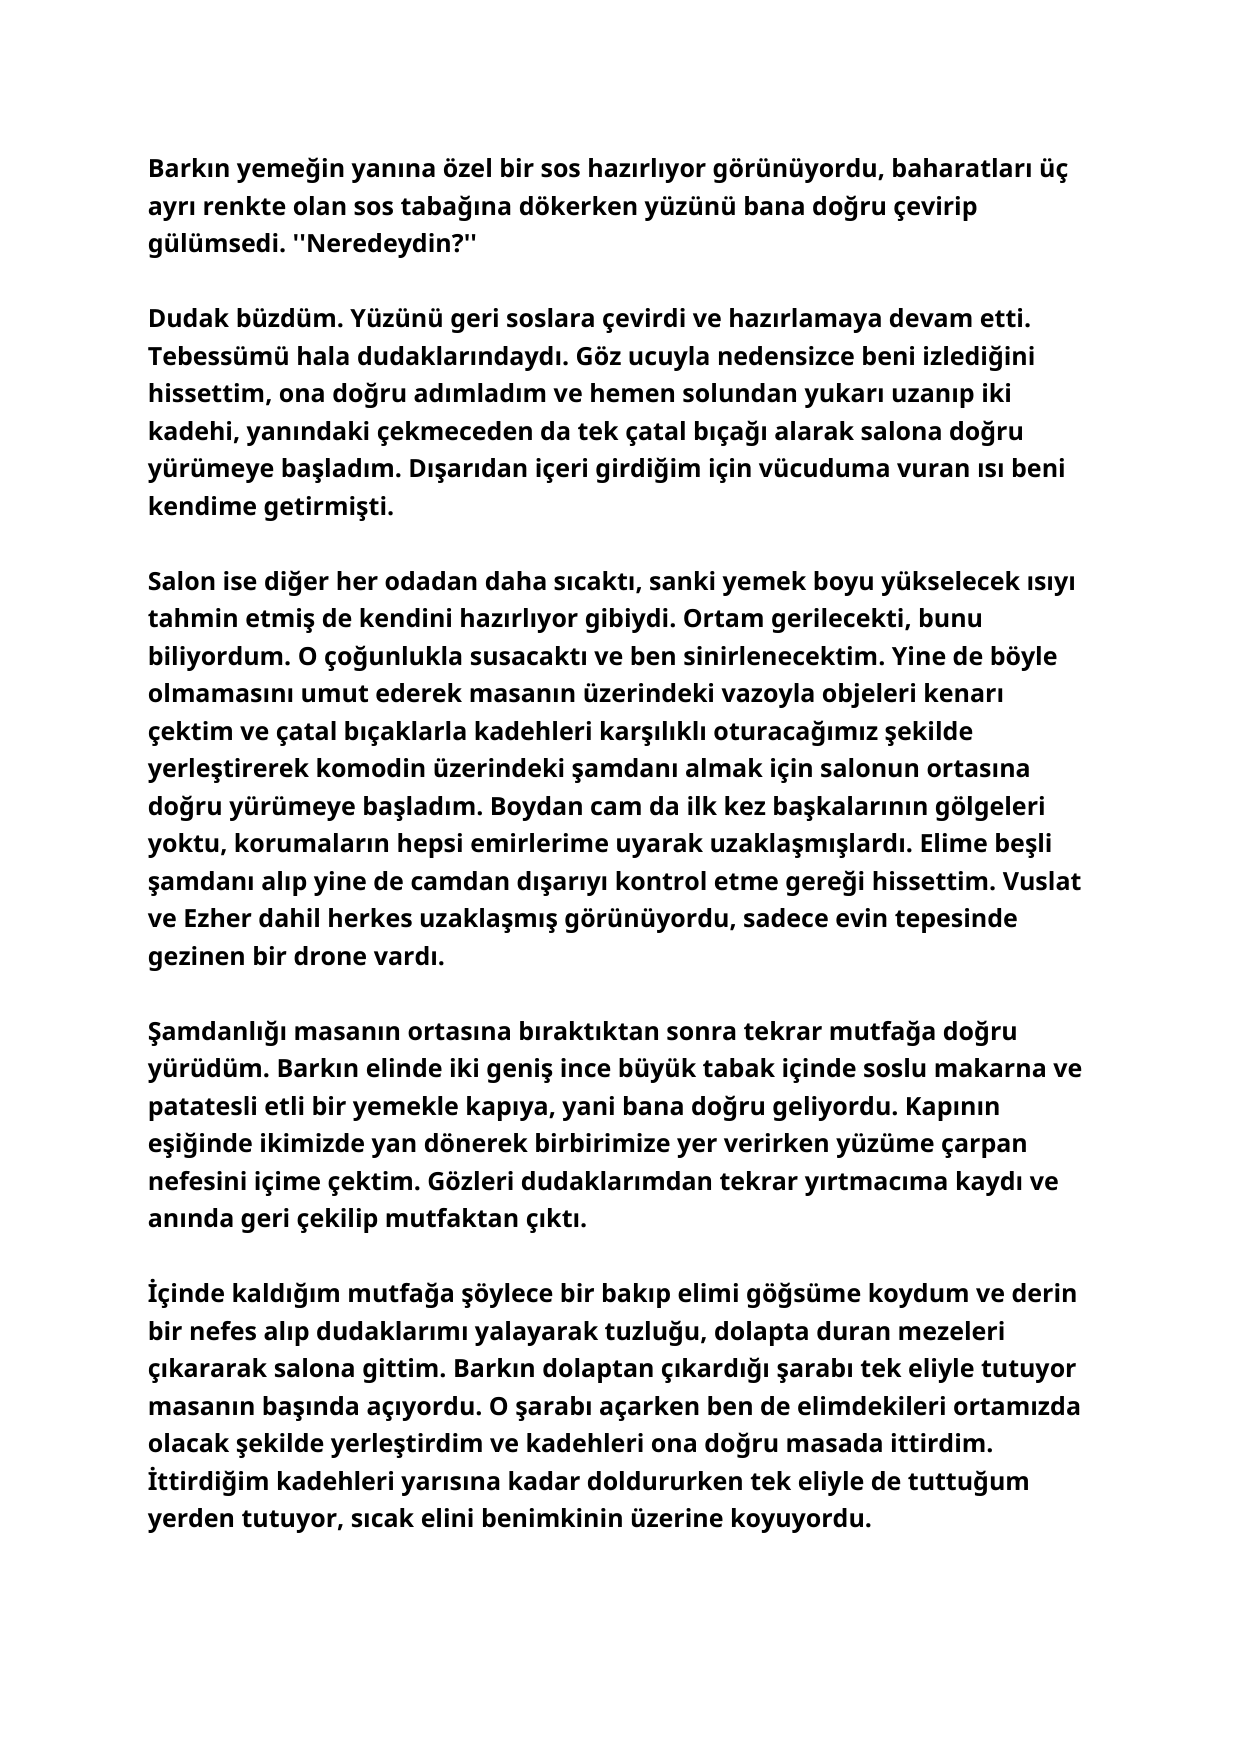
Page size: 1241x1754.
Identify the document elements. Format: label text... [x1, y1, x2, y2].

text Şamdanlığı masanın ortasına bıraktıktan sonra tekrar mutfağa doğru yürüdüm. Barkın elinde iki geniş ince büyük tabak içinde soslu makarna ve patatesli etli bir yemekle kapıya, yani bana doğru geliyordu. Kapının eşiğinde ikimizde yan dönerek birbirimize yer verirken yüzüme çarpan nefesini içime çektim. Gözleri dudaklarımdan tekrar yırtmacıma kaydı ve anında geri çekilip mutfaktan çıktı. [148, 1010, 1093, 1235]
text Barkın yemeğin yanına özel bir sos hazırlıyor görünüyordu, baharatları üç ayrı renkte olan sos tabağına dökerken yüzünü bana doğru çevirip gülümsedi. ''Neredeydin?'' [148, 148, 1093, 260]
text Dudak büzdüm. Yüzünü geri soslara çevirdi ve hazırlamaya devam etti. Tebessümü hala dudaklarındaydı. Göz ucuyla nedensizce beni izlediğini hissettim, ona doğru adımladım ve hemen solundan yukarı uzanıp iki kadehi, yanındaki çekmeceden da tek çatal bıçağı alarak salona doğru yürümeye başladım. Dışarıdan içeri girdiğim için vücuduma vuran ısı beni kendime getirmişti. [148, 298, 1093, 523]
text İçinde kaldığım mutfağa şöylece bir bakıp elimi göğsüme koydum ve derin bir nefes alıp dudaklarımı yalayarak tuzluğu, dolapta duran mezeleri çıkararak salona gittim. Barkın dolaptan çıkardığı şarabı tek eliyle tutuyor masanın başında açıyordu. O şarabı açarken ben de elimdekileri ortamızda olacak şekilde yerleştirdim ve kadehleri ona doğru masada ittirdim. İttirdiğim kadehleri yarısına kadar doldururken tek eliyle de tuttuğum yerden tutuyor, sıcak elini benimkinin üzerine koyuyordu. [148, 1273, 1093, 1535]
text Salon ise diğer her odadan daha sıcaktı, sanki yemek boyu yükselecek ısıyı tahmin etmiş de kendini hazırlıyor gibiydi. Ortam gerilecekti, bunu biliyordum. O çoğunlukla susacaktı ve ben sinirlenecektim. Yine de böyle olmamasını umut ederek masanın üzerindeki vazoyla objeleri kenarı çektim ve çatal bıçaklarla kadehleri karşılıklı oturacağımız şekilde yerleştirerek komodin üzerindeki şamdanı almak için salonun ortasına doğru yürümeye başladım. Boydan cam da ilk kez başkalarının gölgeleri yoktu, korumaların hepsi emirlerime uyarak uzaklaşmışlardı. Elime beşli şamdanı alıp yine de camdan dışarıyı kontrol etme gereği hissettim. Vuslat ve Ezher dahil herkes uzaklaşmış görünüyordu, sadece evin tepesinde gezinen bir drone vardı. [148, 560, 1093, 973]
